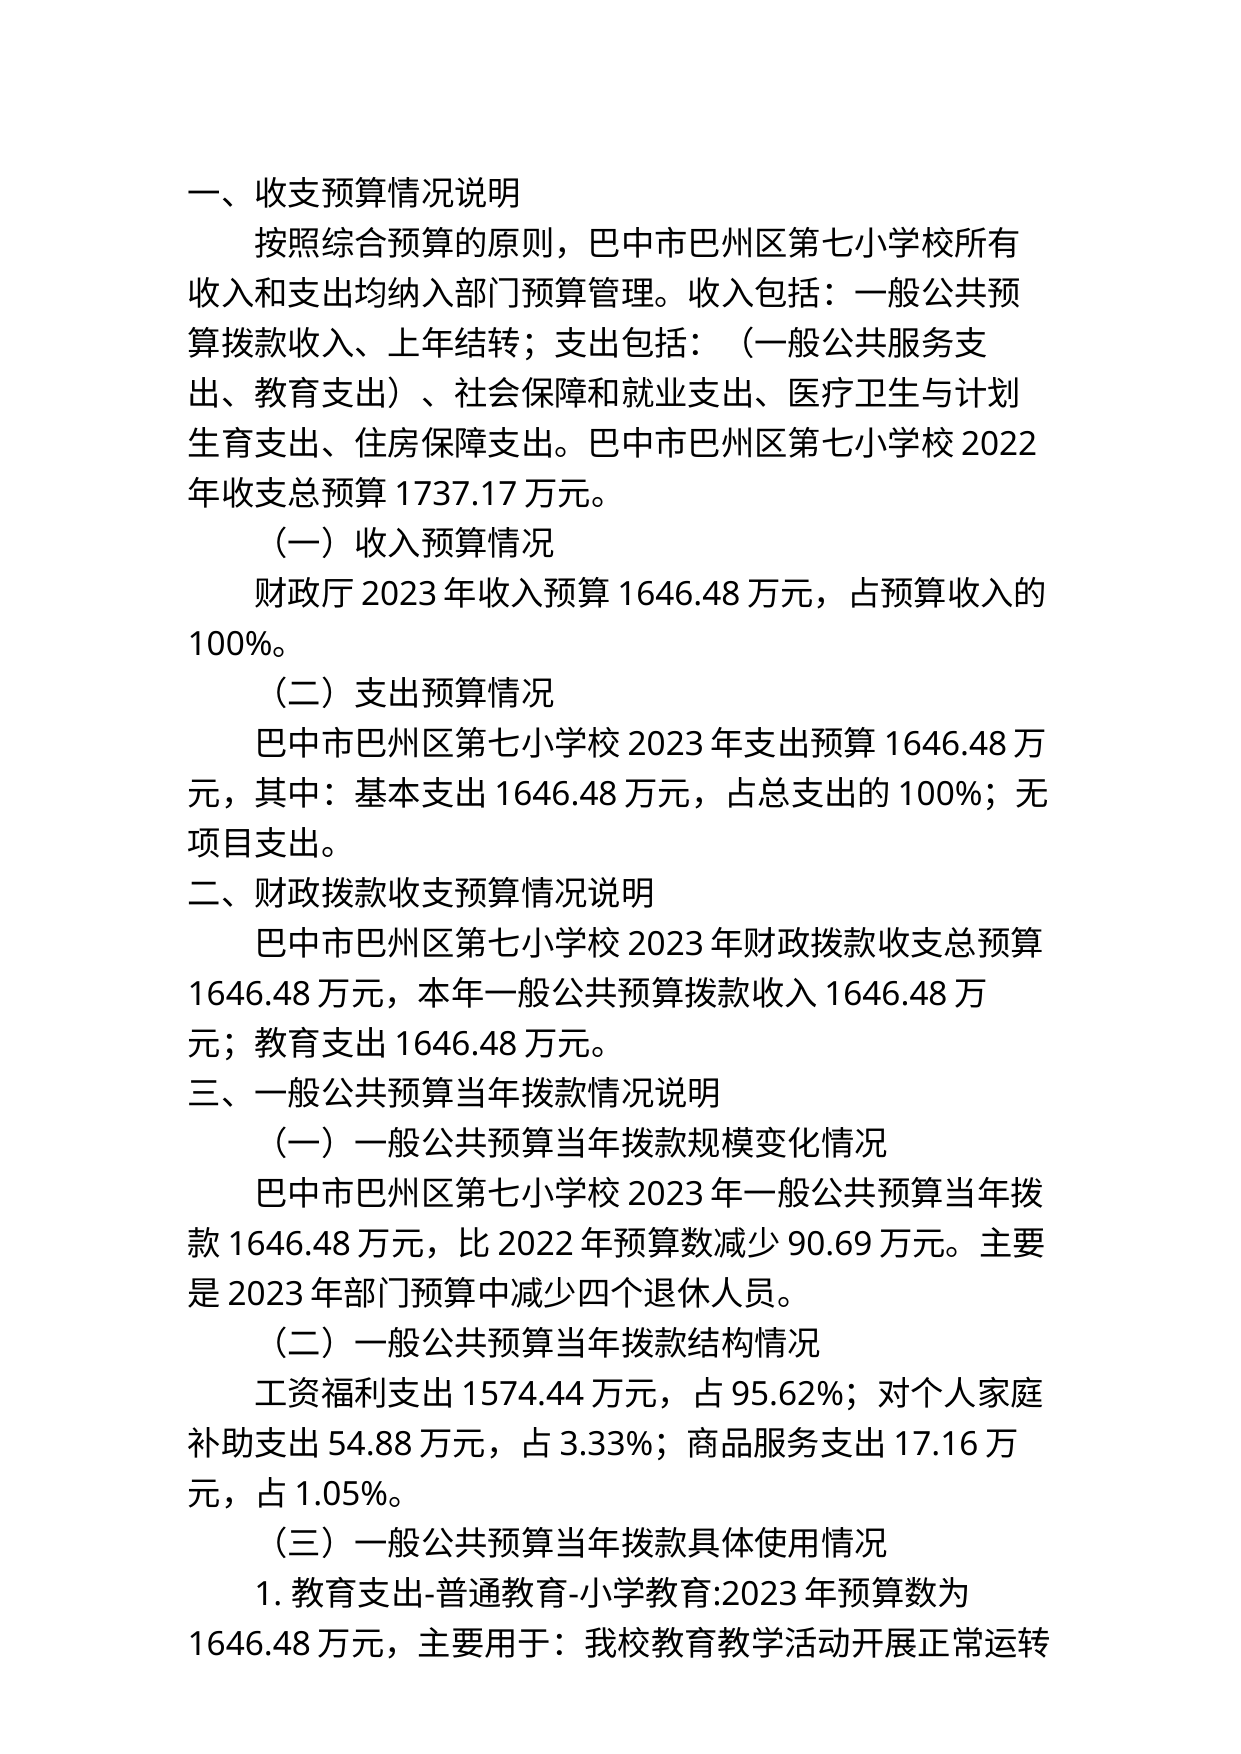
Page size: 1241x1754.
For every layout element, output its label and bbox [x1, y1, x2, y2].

table_header [188, 149, 1053, 1665]
